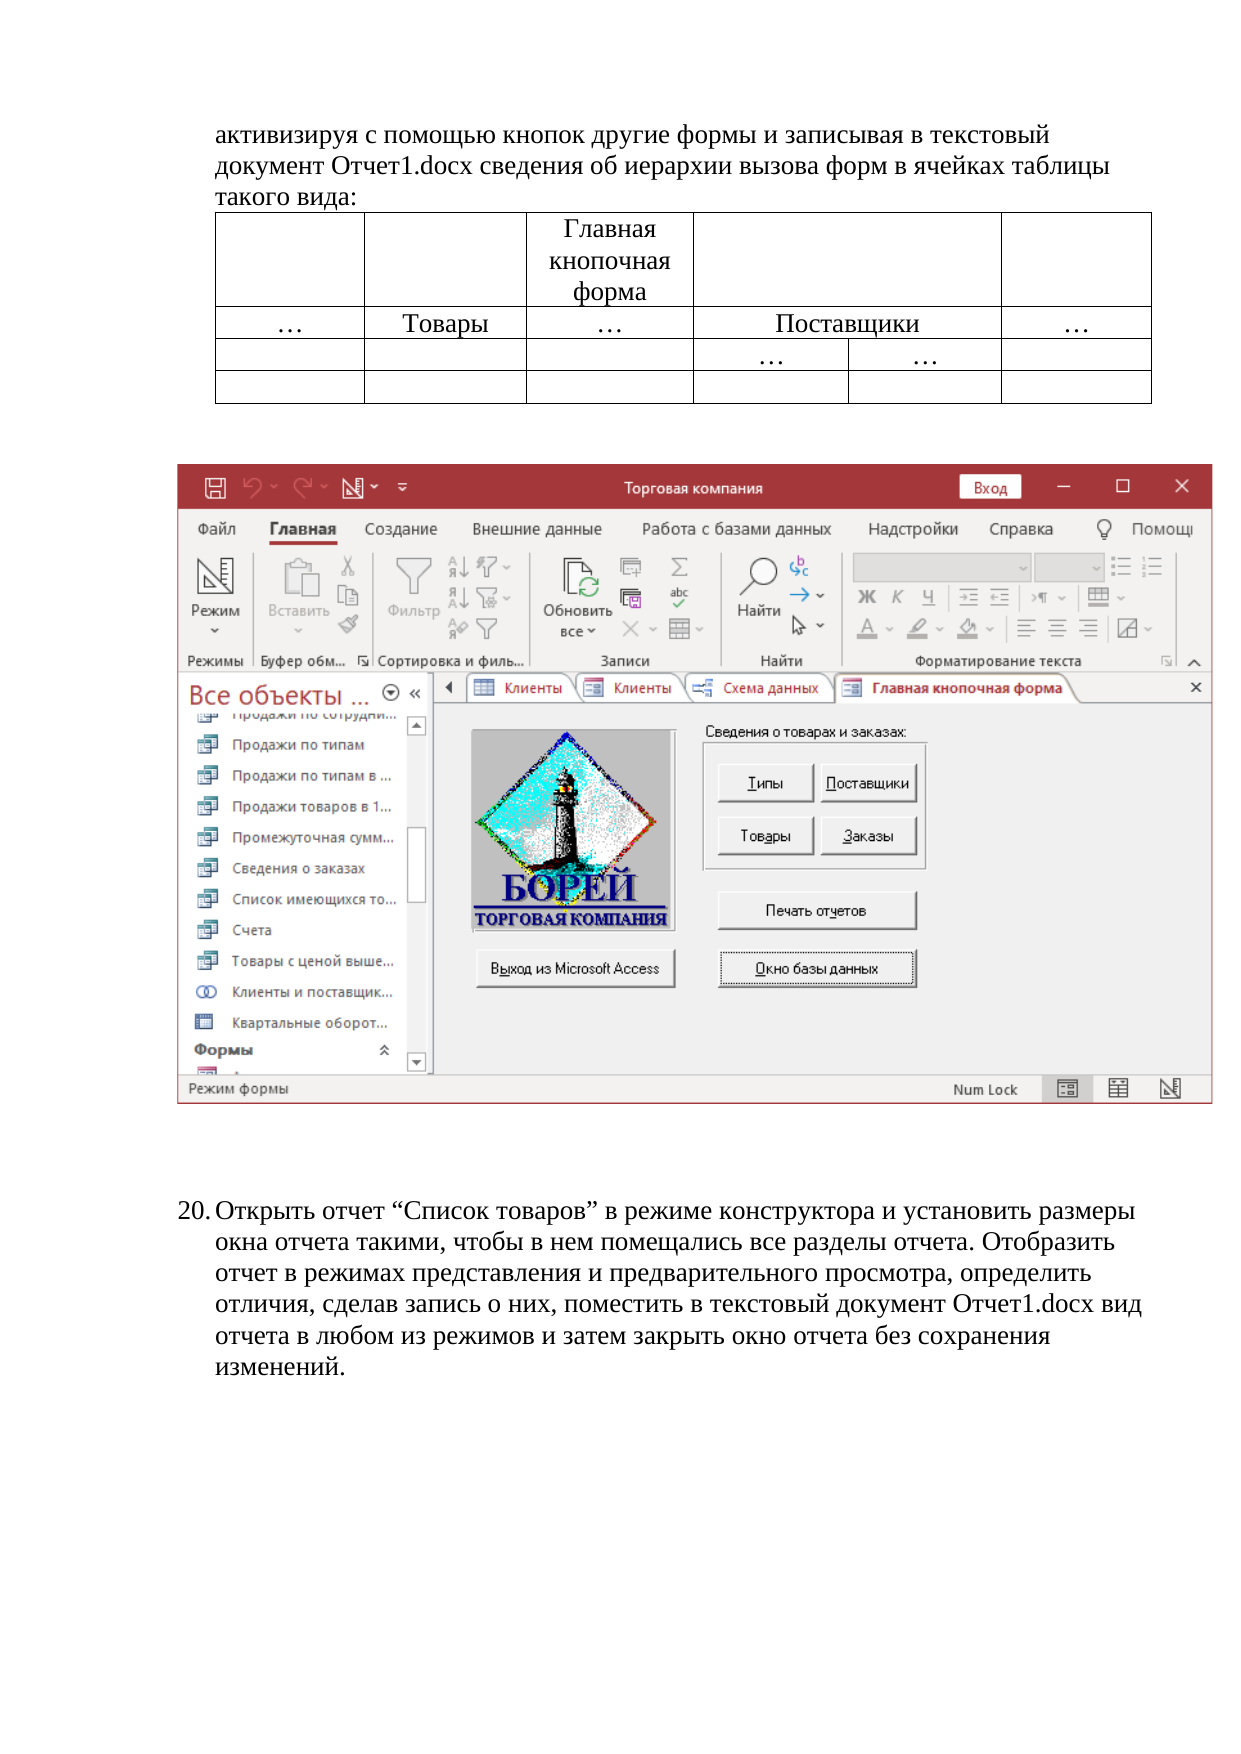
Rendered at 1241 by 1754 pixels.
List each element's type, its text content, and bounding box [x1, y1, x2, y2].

table_cell … [527, 307, 693, 338]
table_cell [216, 339, 364, 370]
table_cell [1002, 339, 1151, 370]
table_header [1002, 213, 1151, 306]
table_cell [694, 371, 848, 403]
table_cell [527, 339, 693, 370]
picture [177, 464, 1213, 1104]
table_header [216, 213, 364, 306]
table_cell [1002, 371, 1151, 403]
table_cell [216, 371, 364, 403]
table_cell … [216, 307, 364, 338]
table_cell [527, 371, 693, 403]
table_header [694, 213, 1001, 306]
table_cell [365, 371, 526, 403]
table_header Главная кнопочная форма [527, 213, 693, 306]
table_cell … [1002, 307, 1151, 338]
table_cell … [694, 339, 848, 370]
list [177, 118, 1152, 212]
list Открыть отчет “Список товаров” в режиме конструктора и установить размеры окна отчета такими, чтобы в нем помещались все разделы отчета. Отобразить отчет в режимах представления и предварительного просмотра, определить отличия, сделав запись о них, поместить в текстовый документ Отчет1.docx вид отчета в любом из режимов и затем закрыть окно отчета без сохранения изменений. [177, 1194, 1152, 1381]
table_cell [365, 339, 526, 370]
table_header [365, 213, 526, 306]
table_cell [849, 371, 1001, 403]
table_cell … [849, 339, 1001, 370]
table_cell Товары [365, 307, 526, 338]
table_cell Поставщики [694, 307, 1001, 338]
